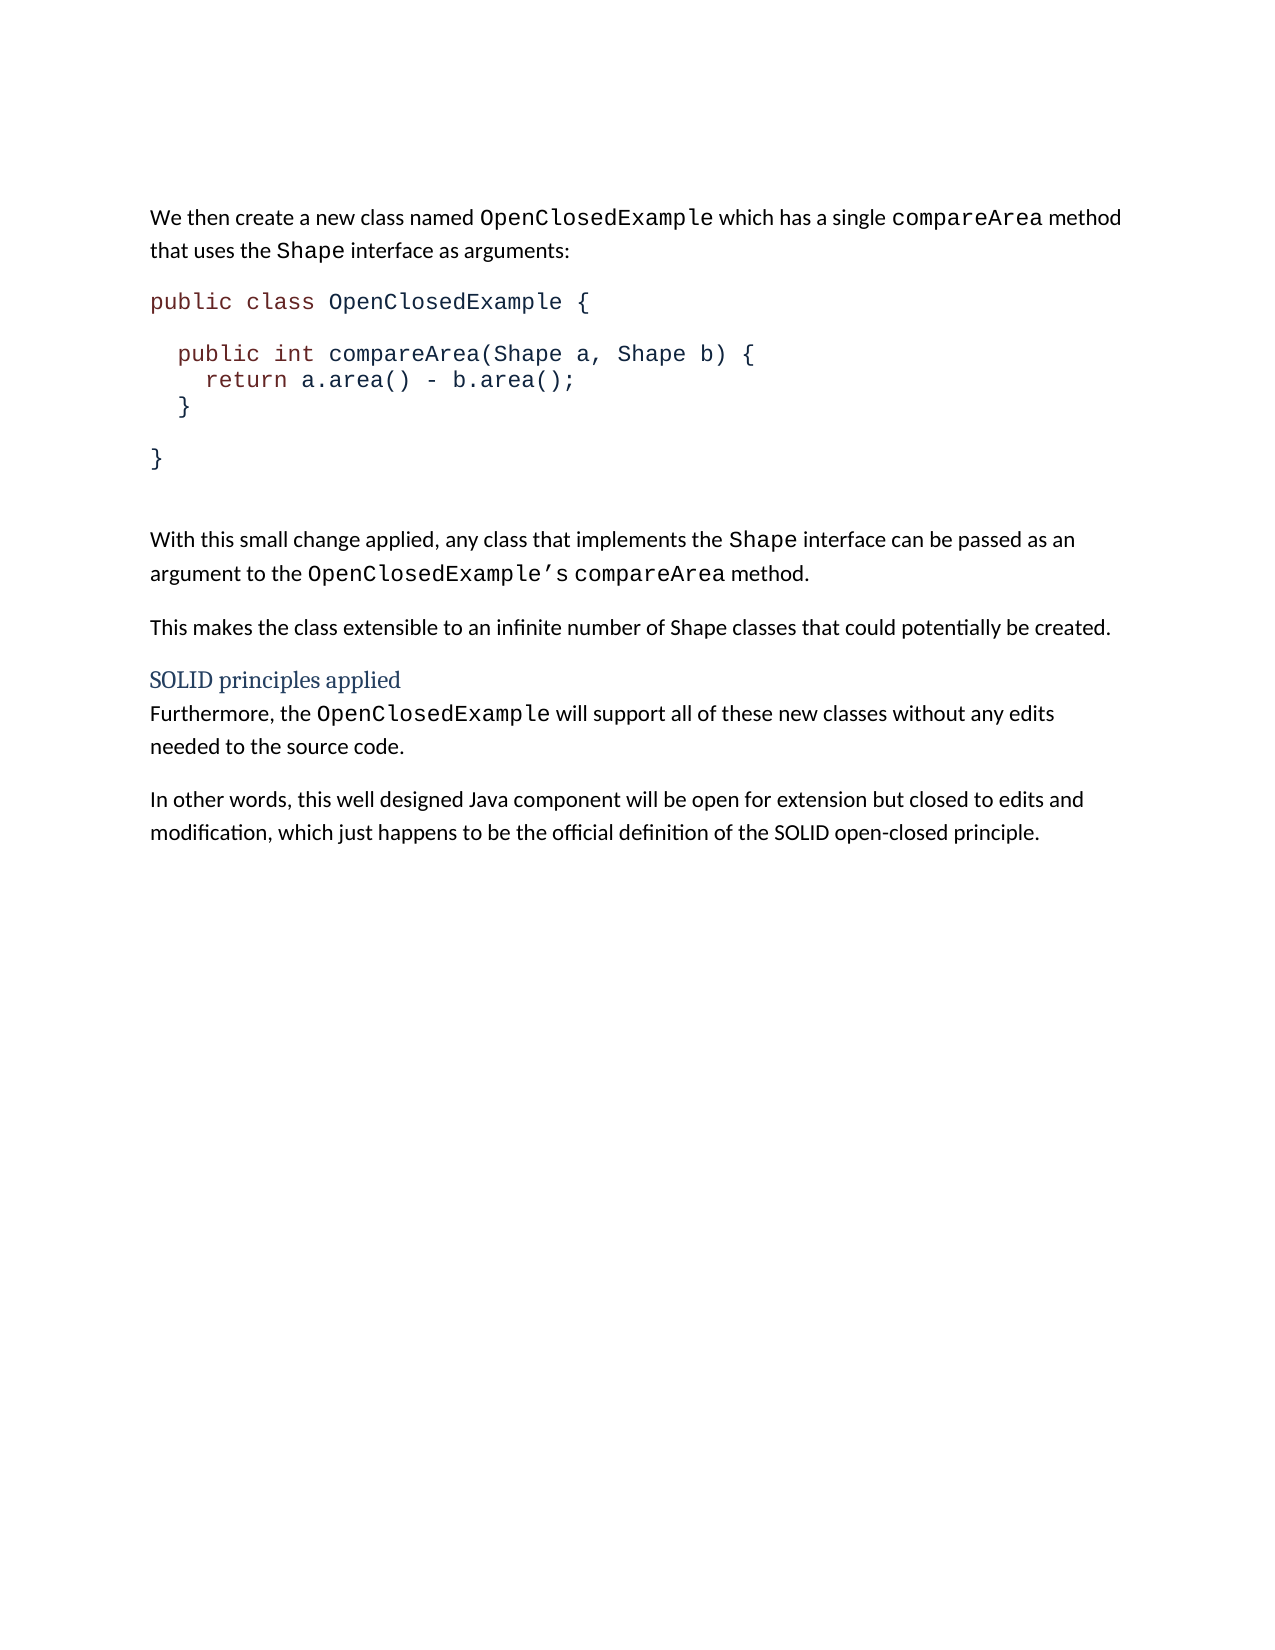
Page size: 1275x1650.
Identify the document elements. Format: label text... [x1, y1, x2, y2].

text Furthermore, the OpenClosedExample will support all of these new classes without any edits needed to the source code. [150, 699, 1125, 760]
text public int compareArea(Shape a, Shape b) { [150, 343, 1125, 368]
text We then create a new class named OpenClosedExample which has a single compareArea method that uses the Shape interface as arguments: [150, 203, 1125, 266]
text With this small change applied, any class that implements the Shape interface can be passed as an argument to the OpenClosedExample’s compareArea method. [150, 525, 1125, 588]
subtitle SOLID principles applied [150, 666, 1125, 695]
text This makes the class extensible to an infinite number of Shape classes that could potentially be created. [150, 613, 1125, 641]
text return a.area() - b.area(); [150, 368, 1125, 394]
text public class OpenClosedExample { [150, 291, 1125, 317]
text } [150, 446, 1125, 472]
text In other words, this well designed Java component will be open for extension but closed to edits and modification, which just happens to be the official definition of the SOLID open-closed principle. [150, 785, 1125, 846]
text } [150, 394, 1125, 420]
